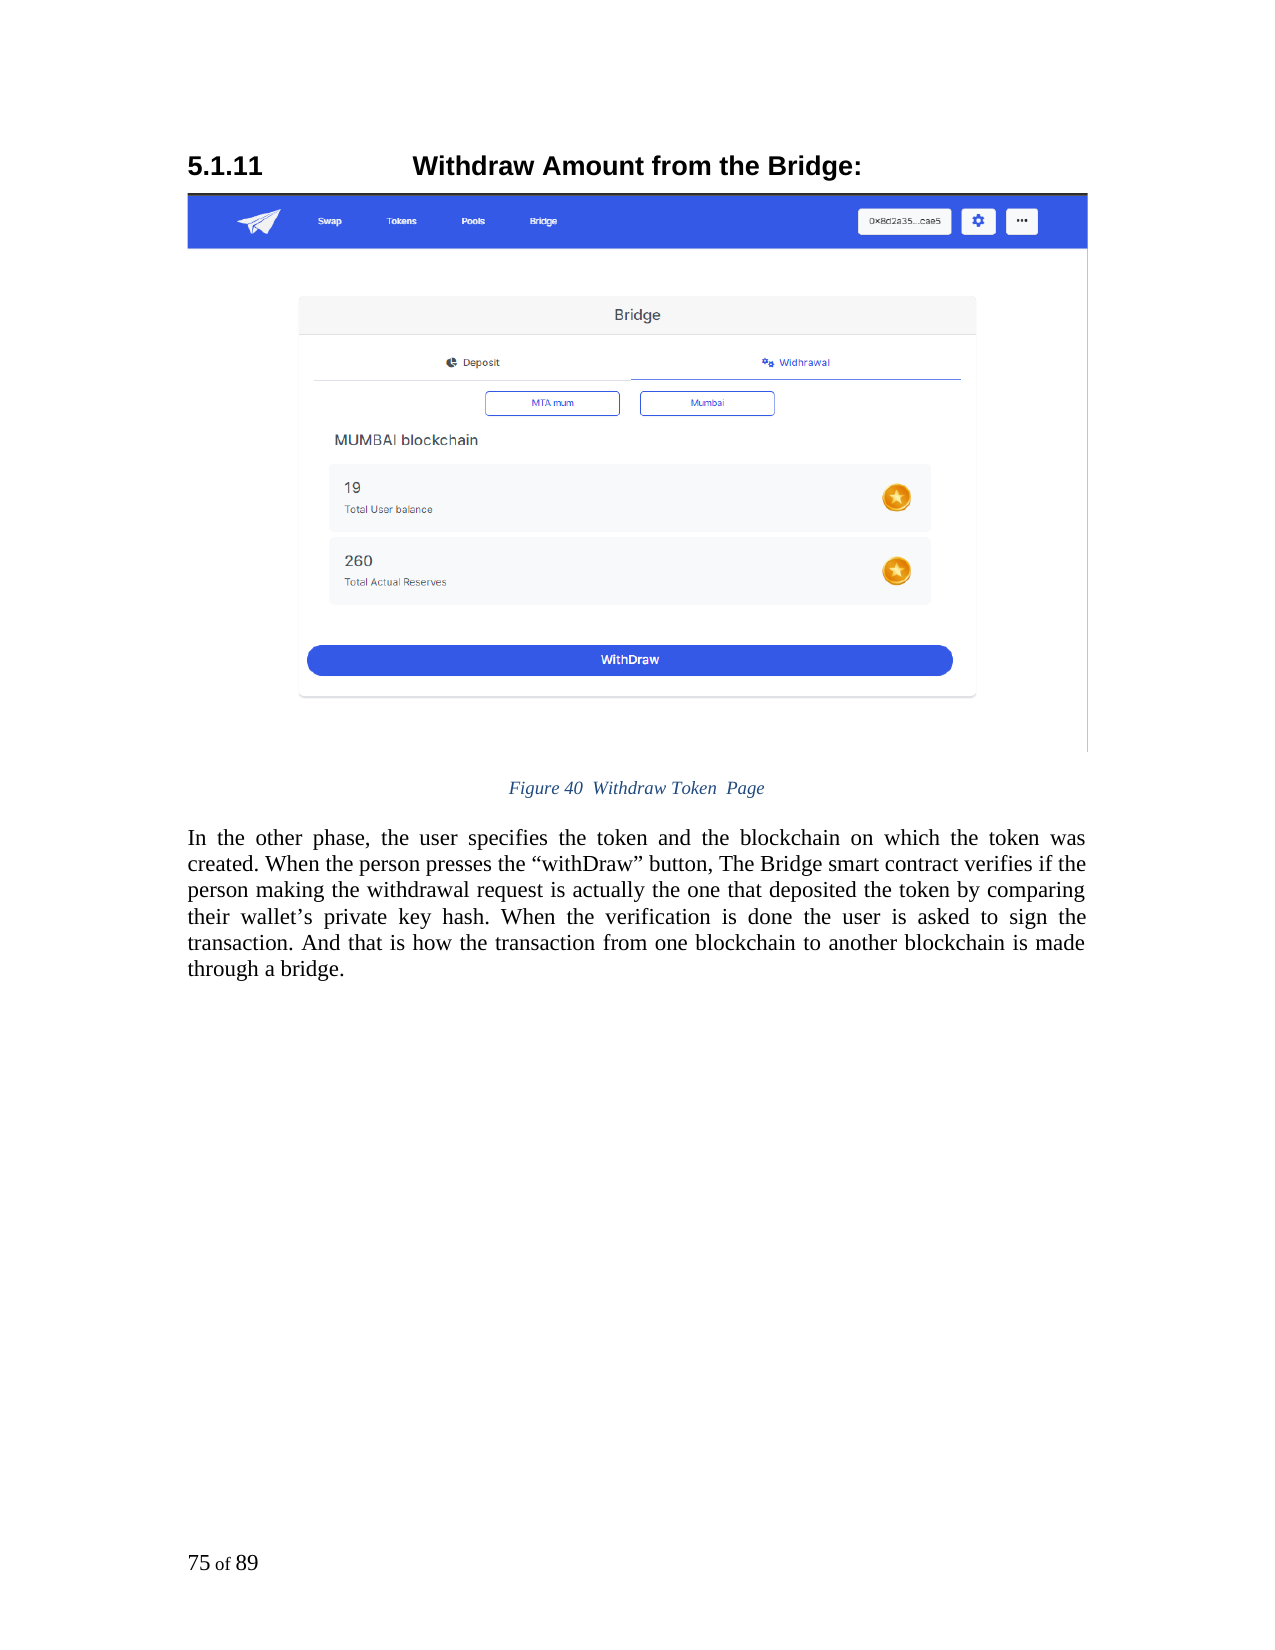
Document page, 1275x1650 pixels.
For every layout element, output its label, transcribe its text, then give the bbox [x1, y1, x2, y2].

picture [187, 193, 1088, 752]
subtitle Withdraw Amount from the Bridge: [187, 150, 1087, 181]
text In the other phase, the user specifies the token and the blockchain on which the token was created. When the person presses the “withDraw” button, The Bridge smart contract verifies if the person making the withdrawal request is actually the one that deposited the token by comparing their wallet’s private key hash. When the verification is done the user is asked to sign the transaction. And that is how the transaction from one blockchain to another blockchain is made through a bridge. [187, 824, 1087, 982]
text Figure 40 Withdraw Token Page [187, 777, 1087, 799]
